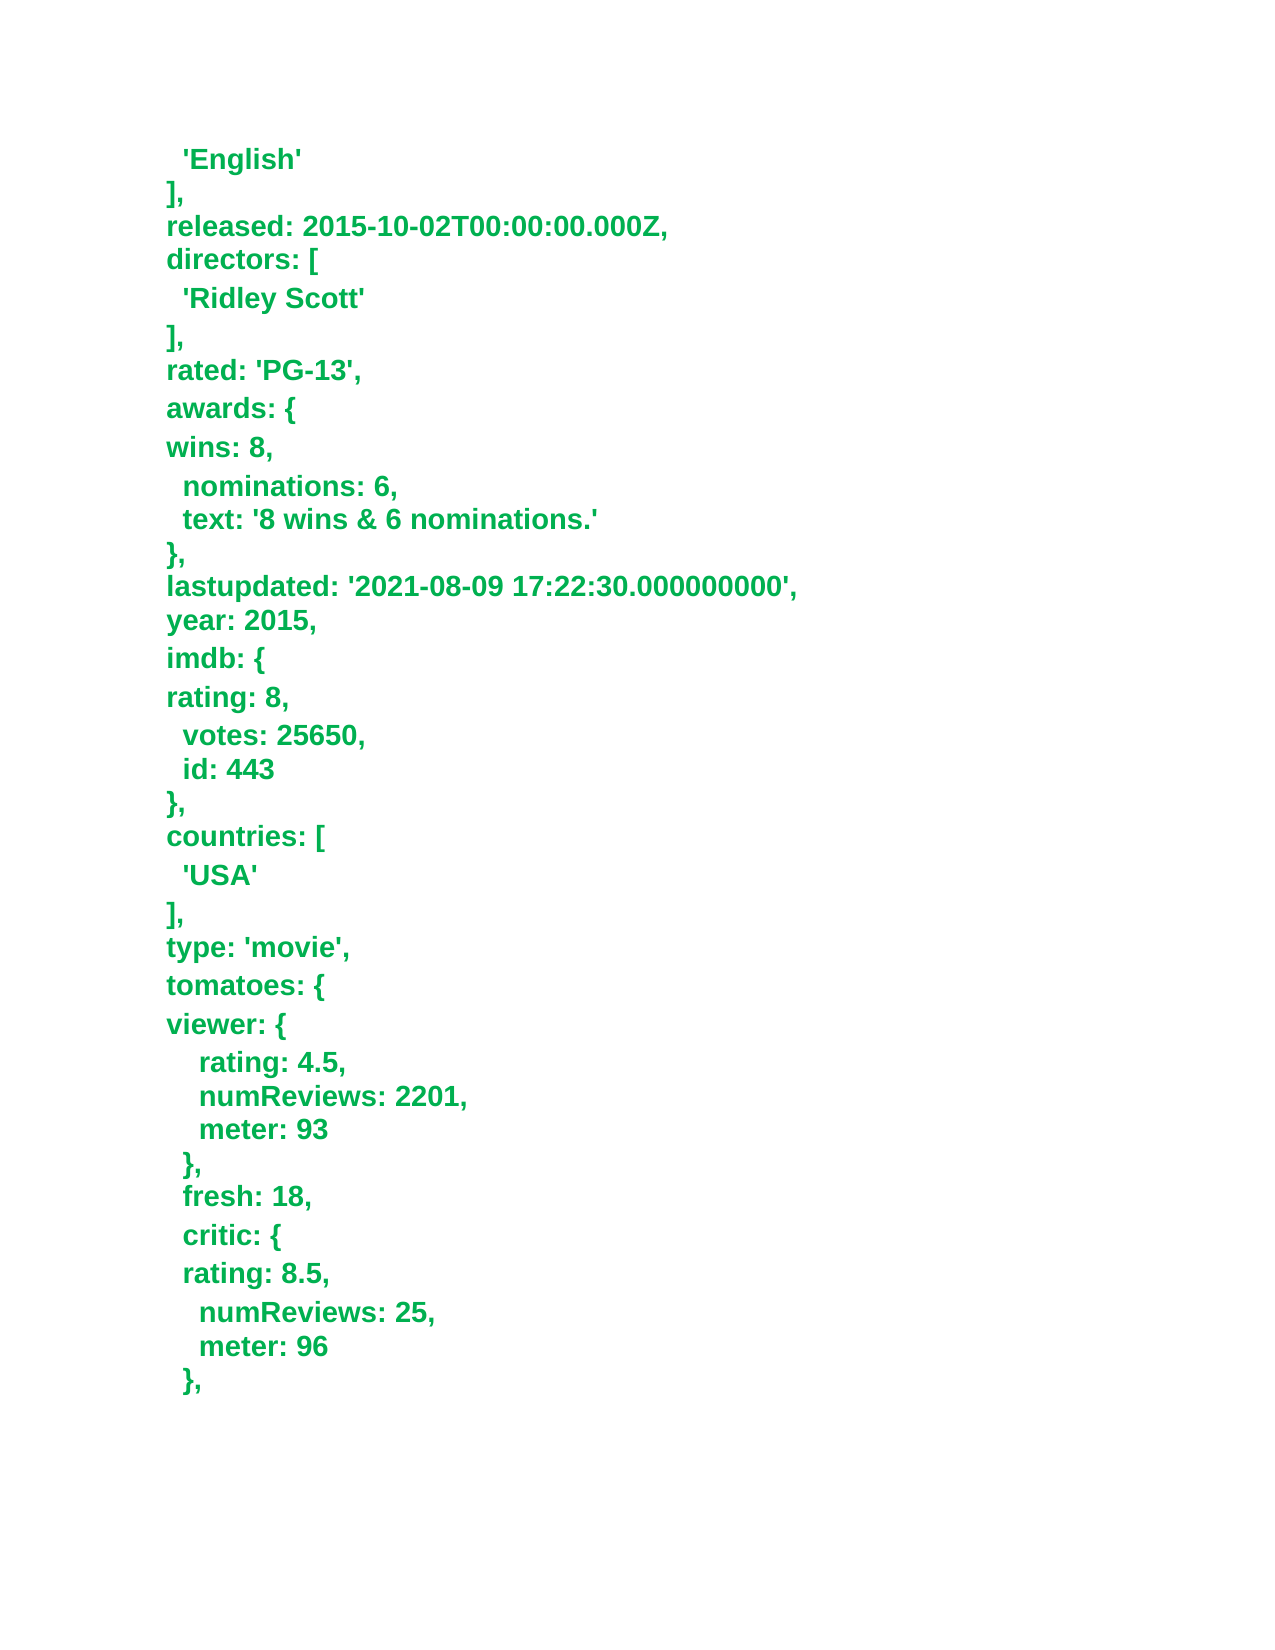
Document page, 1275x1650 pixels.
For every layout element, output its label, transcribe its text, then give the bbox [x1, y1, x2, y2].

text 'English' [182, 142, 1210, 175]
text id: 443 [182, 752, 1210, 785]
text ], [166, 175, 1210, 209]
text year: 2015, imdb: { rating: 8, [166, 603, 319, 713]
text rated: 'PG-13', awards: { wins: 8, [166, 353, 364, 463]
text }, [166, 536, 1210, 569]
text released: 2015-10-02T00:00:00.000Z, [166, 209, 1210, 242]
text type: 'movie', tomatoes: { viewer: { [166, 929, 352, 1040]
text rating: 4.5, [199, 1045, 1210, 1079]
text meter: 96 [199, 1328, 1210, 1362]
text fresh: 18, critic: { rating: 8.5, [182, 1179, 341, 1290]
text numReviews: 2201, [199, 1079, 1210, 1112]
text lastupdated: '2021-08-09 17:22:30.000000000', [166, 569, 1210, 603]
text ], [166, 319, 1210, 353]
text nominations: 6, [182, 468, 1210, 502]
text ], [166, 896, 1210, 929]
text }, [166, 785, 1210, 819]
text text: '8 wins & 6 nominations.' [182, 502, 1210, 536]
text countries: [ 'USA' [166, 819, 326, 891]
text }, [182, 1146, 1210, 1179]
text directors: [ 'Ridley Scott' [166, 242, 366, 314]
text meter: 93 [199, 1112, 1210, 1146]
text }, [182, 1362, 1210, 1396]
text votes: 25650, [182, 718, 1210, 752]
text numReviews: 25, [199, 1295, 1210, 1328]
